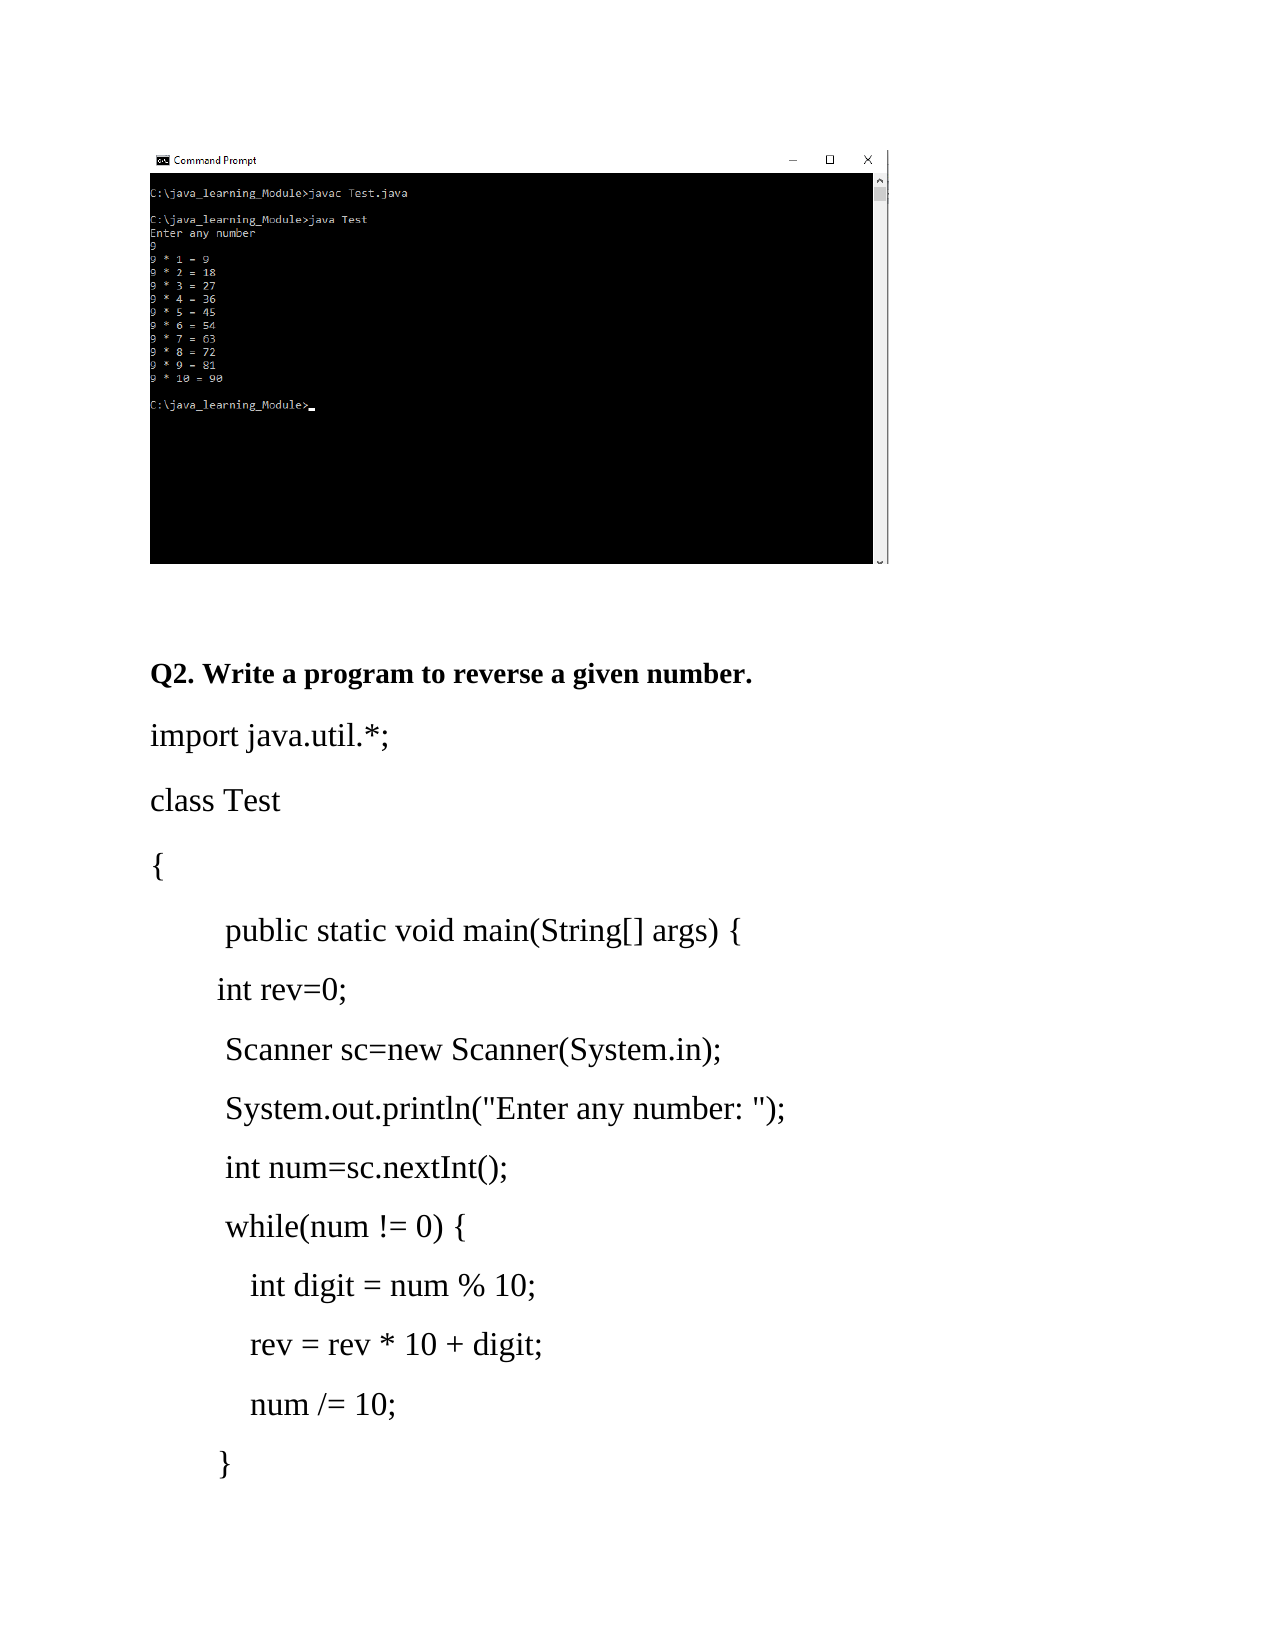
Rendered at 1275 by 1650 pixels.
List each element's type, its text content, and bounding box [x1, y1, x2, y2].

text } [150, 1443, 1125, 1481]
text int num=sc.nextInt(); [150, 1147, 1125, 1185]
text Q2. Write a program to reverse a given number. [150, 656, 1125, 690]
text System.out.println("Enter any number: "); [150, 1088, 1125, 1126]
text Scanner sc=new Scanner(System.in); [150, 1029, 1125, 1067]
picture [150, 150, 889, 564]
text rev = rev * 10 + digit; [150, 1324, 1125, 1363]
text while(num != 0) { [150, 1206, 1125, 1244]
text class Test [150, 781, 1125, 819]
text { [150, 846, 1125, 884]
text num /= 10; [150, 1384, 1125, 1422]
text int digit = num % 10; [150, 1265, 1125, 1304]
text public static void main(String[] args) { [150, 910, 1125, 949]
text import java.util.*; [150, 716, 1125, 754]
text int rev=0; [150, 969, 1125, 1008]
